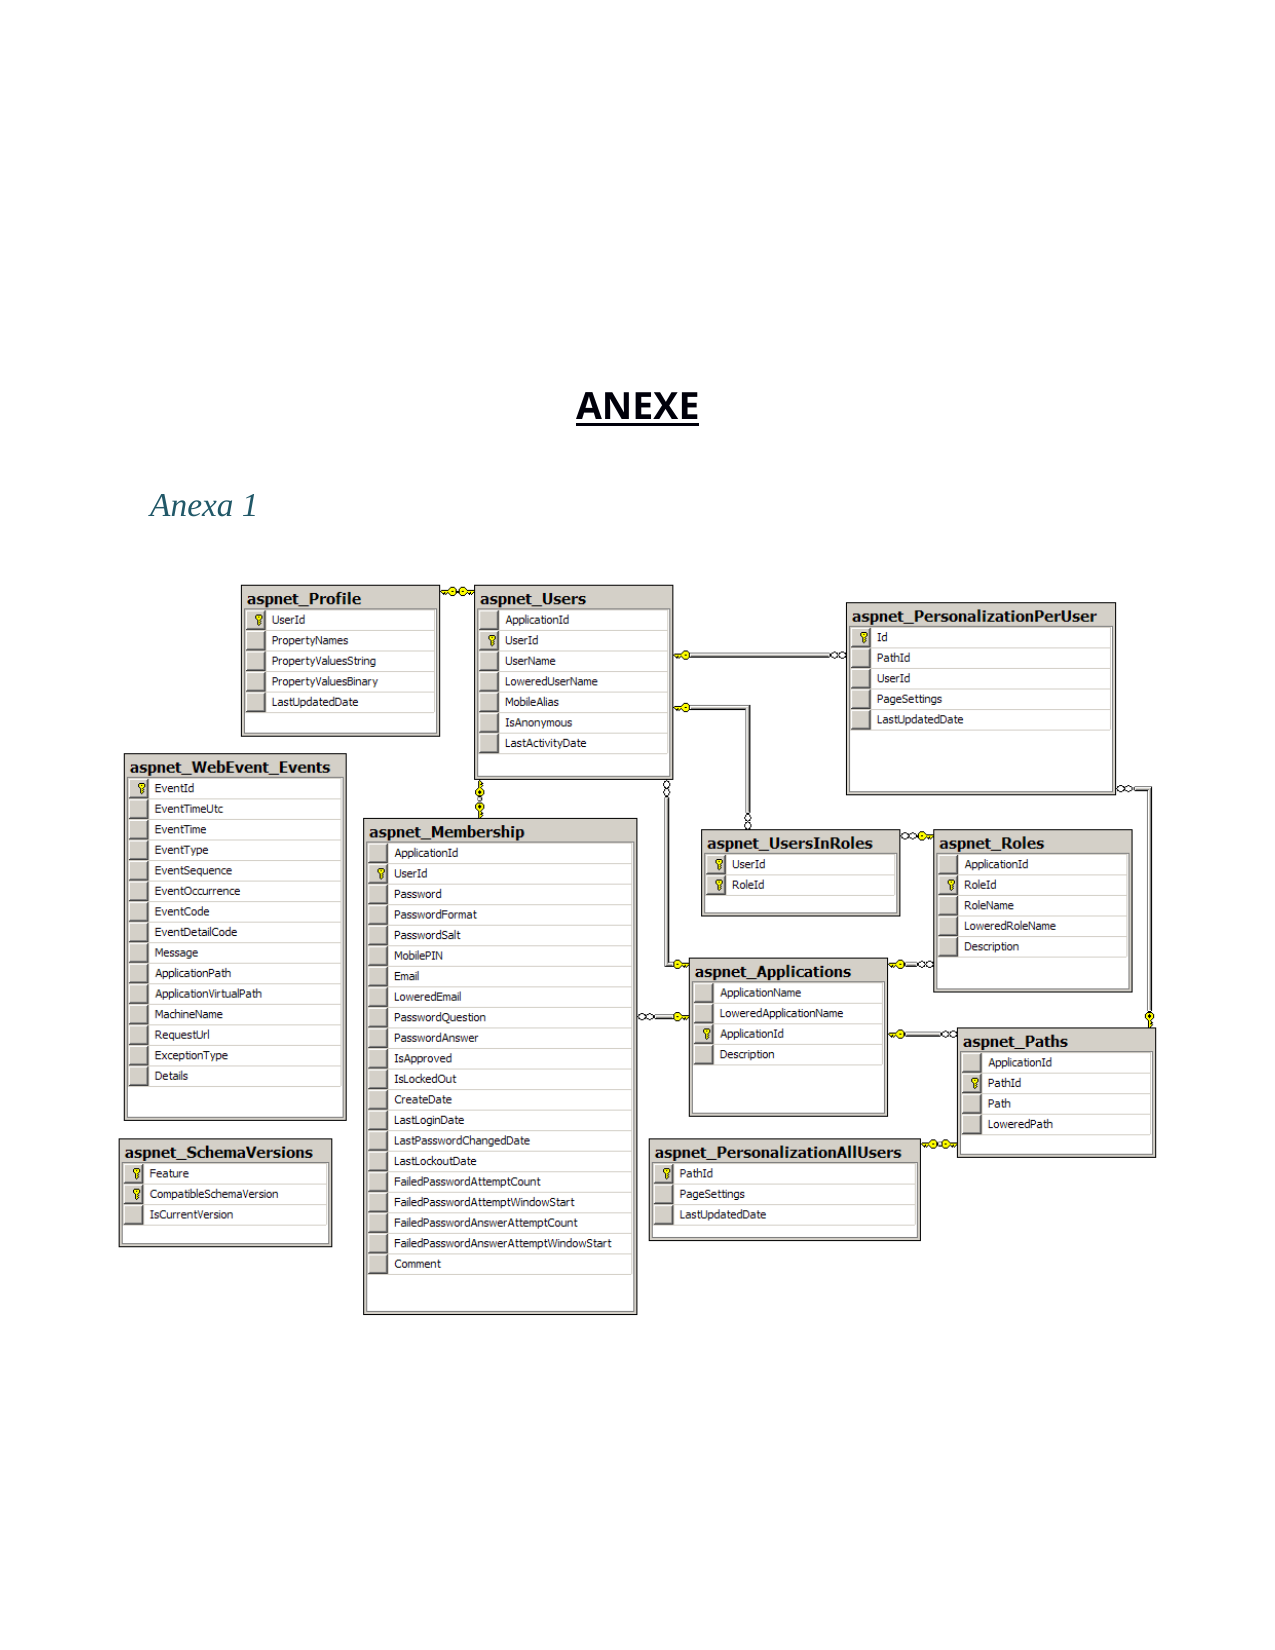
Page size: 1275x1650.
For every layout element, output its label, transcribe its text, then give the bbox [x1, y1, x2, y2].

picture [94, 556, 1186, 1351]
text ANEXE [150, 380, 1125, 431]
text Anexa 1 [150, 485, 1125, 523]
